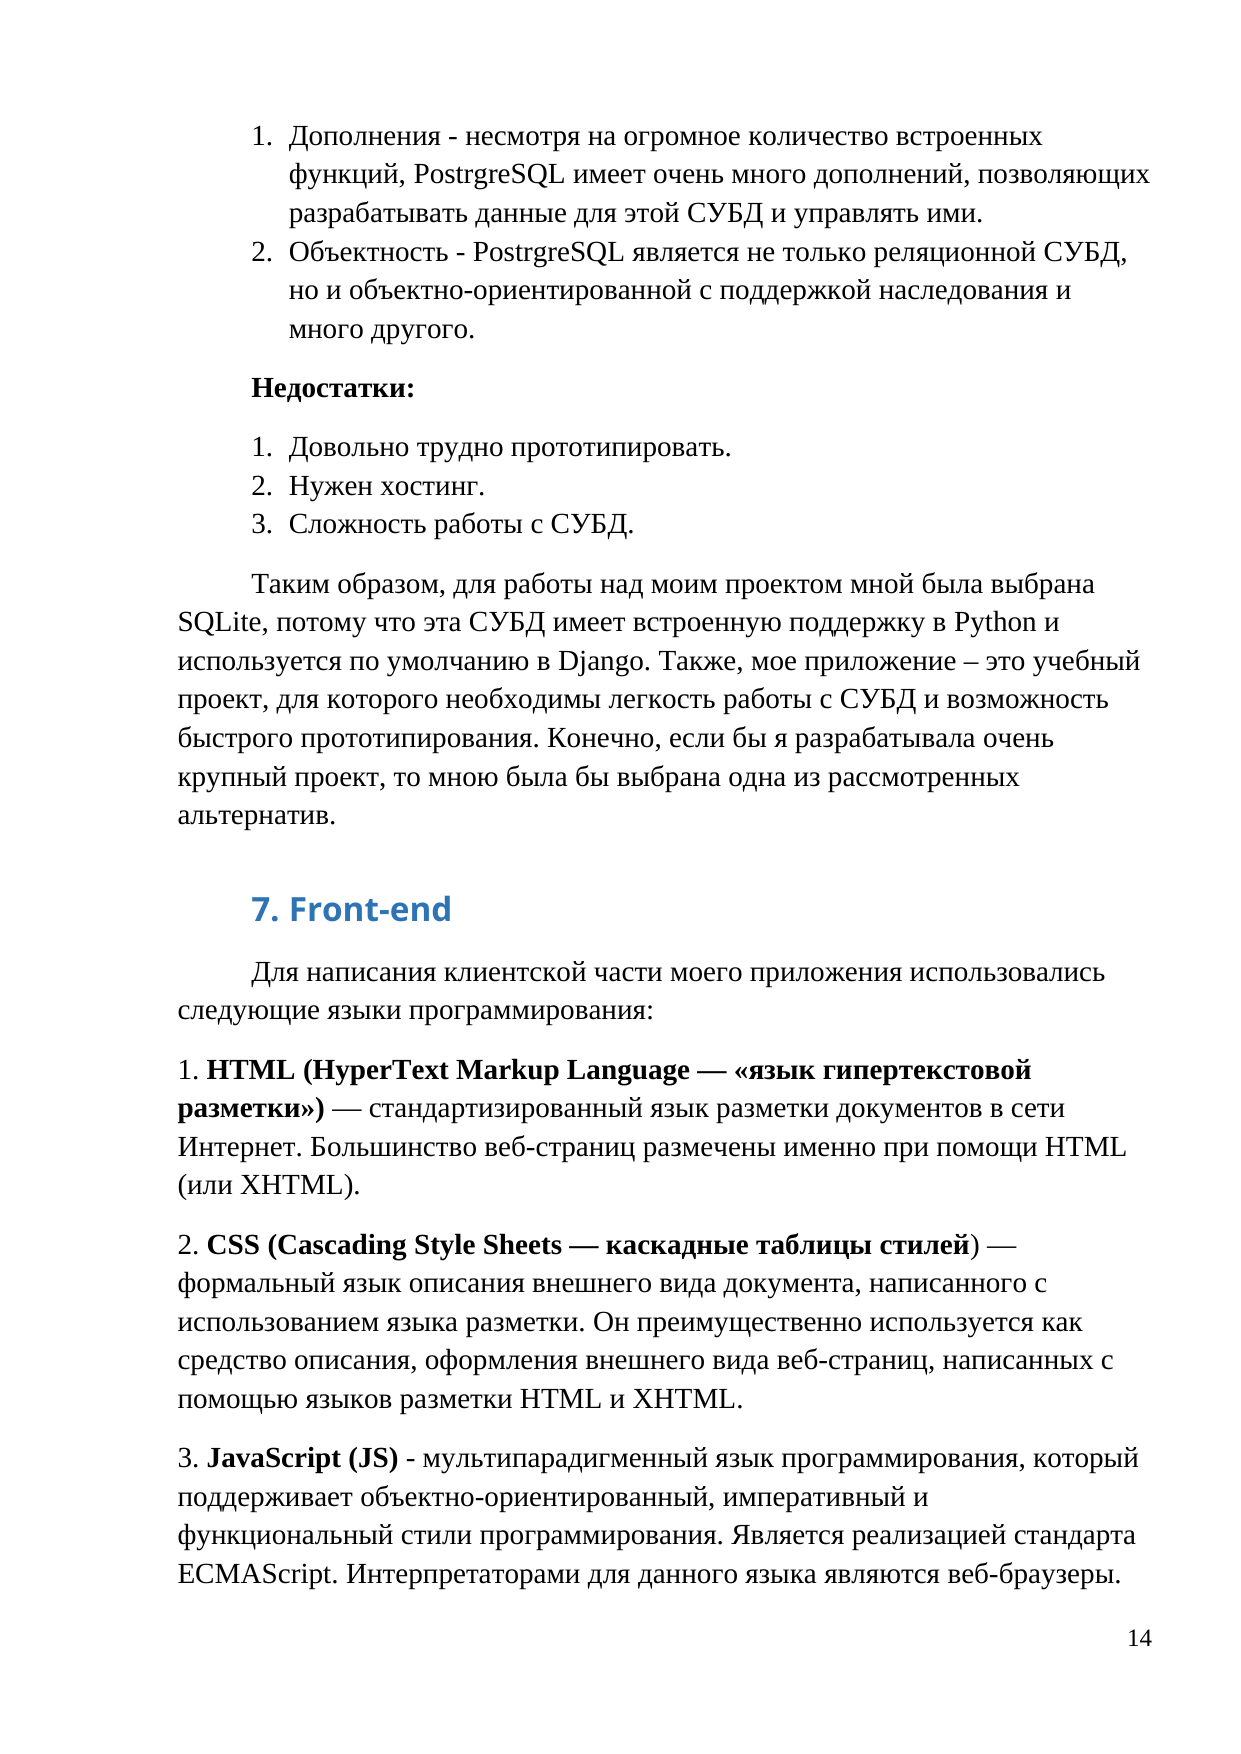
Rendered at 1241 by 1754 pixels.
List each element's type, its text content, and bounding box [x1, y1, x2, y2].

list Нужен хостинг. [251, 468, 1152, 502]
text 2. CSS (Cascading Style Sheets — каскадные таблицы стилей) — формальный язык описания внешнего вида документа, написанного с использованием языка разметки. Он преимущественно используется как средство описания, оформления внешнего вида веб-страниц, написанных с помощью языков разметки HTML и XHTML. [177, 1227, 1152, 1414]
list Довольно трудно прототипировать. [251, 429, 1152, 463]
list Объектность - PostrgreSQL является не только реляционной СУБД, но и объектно-ориентированной с поддержкой наследования и много другого. [251, 234, 1152, 344]
text Для написания клиентской части моего приложения использовались следующие языки программирования: [177, 954, 1152, 1026]
text 1. HTML (HyperText Markup Language — «язык гипертекстовой разметки») — стандартизированный язык разметки документов в сети Интернет. Большинство веб-страниц размечены именно при помощи HTML (или XHTML). [177, 1052, 1152, 1201]
text Недостатки: [177, 370, 1152, 404]
text Таким образом, для работы над моим проектом мной была выбрана SQLite, потому что эта СУБД имеет встроенную поддержку в Python и используется по умолчанию в Django. Также, мое приложение – это учебный проект, для которого необходимы легкость работы с СУБД и возможность быстрого прототипирования. Конечно, если бы я разрабатывала очень крупный проект, то мною была бы выбрана одна из рассмотренных альтернатив. [177, 566, 1152, 831]
text 3. JavaScript (JS) - мультипарадигменный язык программирования, который поддерживает объектно-ориентированный, императивный и функциональный стили программирования. Является реализацией стандарта ECMAScript. Интерпретаторами для данного языка являются веб-браузеры. [177, 1440, 1152, 1589]
list Дополнения - несмотря на огромное количество встроенных функций, PostrgreSQL имеет очень много дополнений, позволяющих разрабатывать данные для этой СУБД и управлять ими. [251, 118, 1152, 229]
list Сложность работы с СУБД. [251, 507, 1152, 540]
subtitle Front-end [251, 886, 1152, 931]
